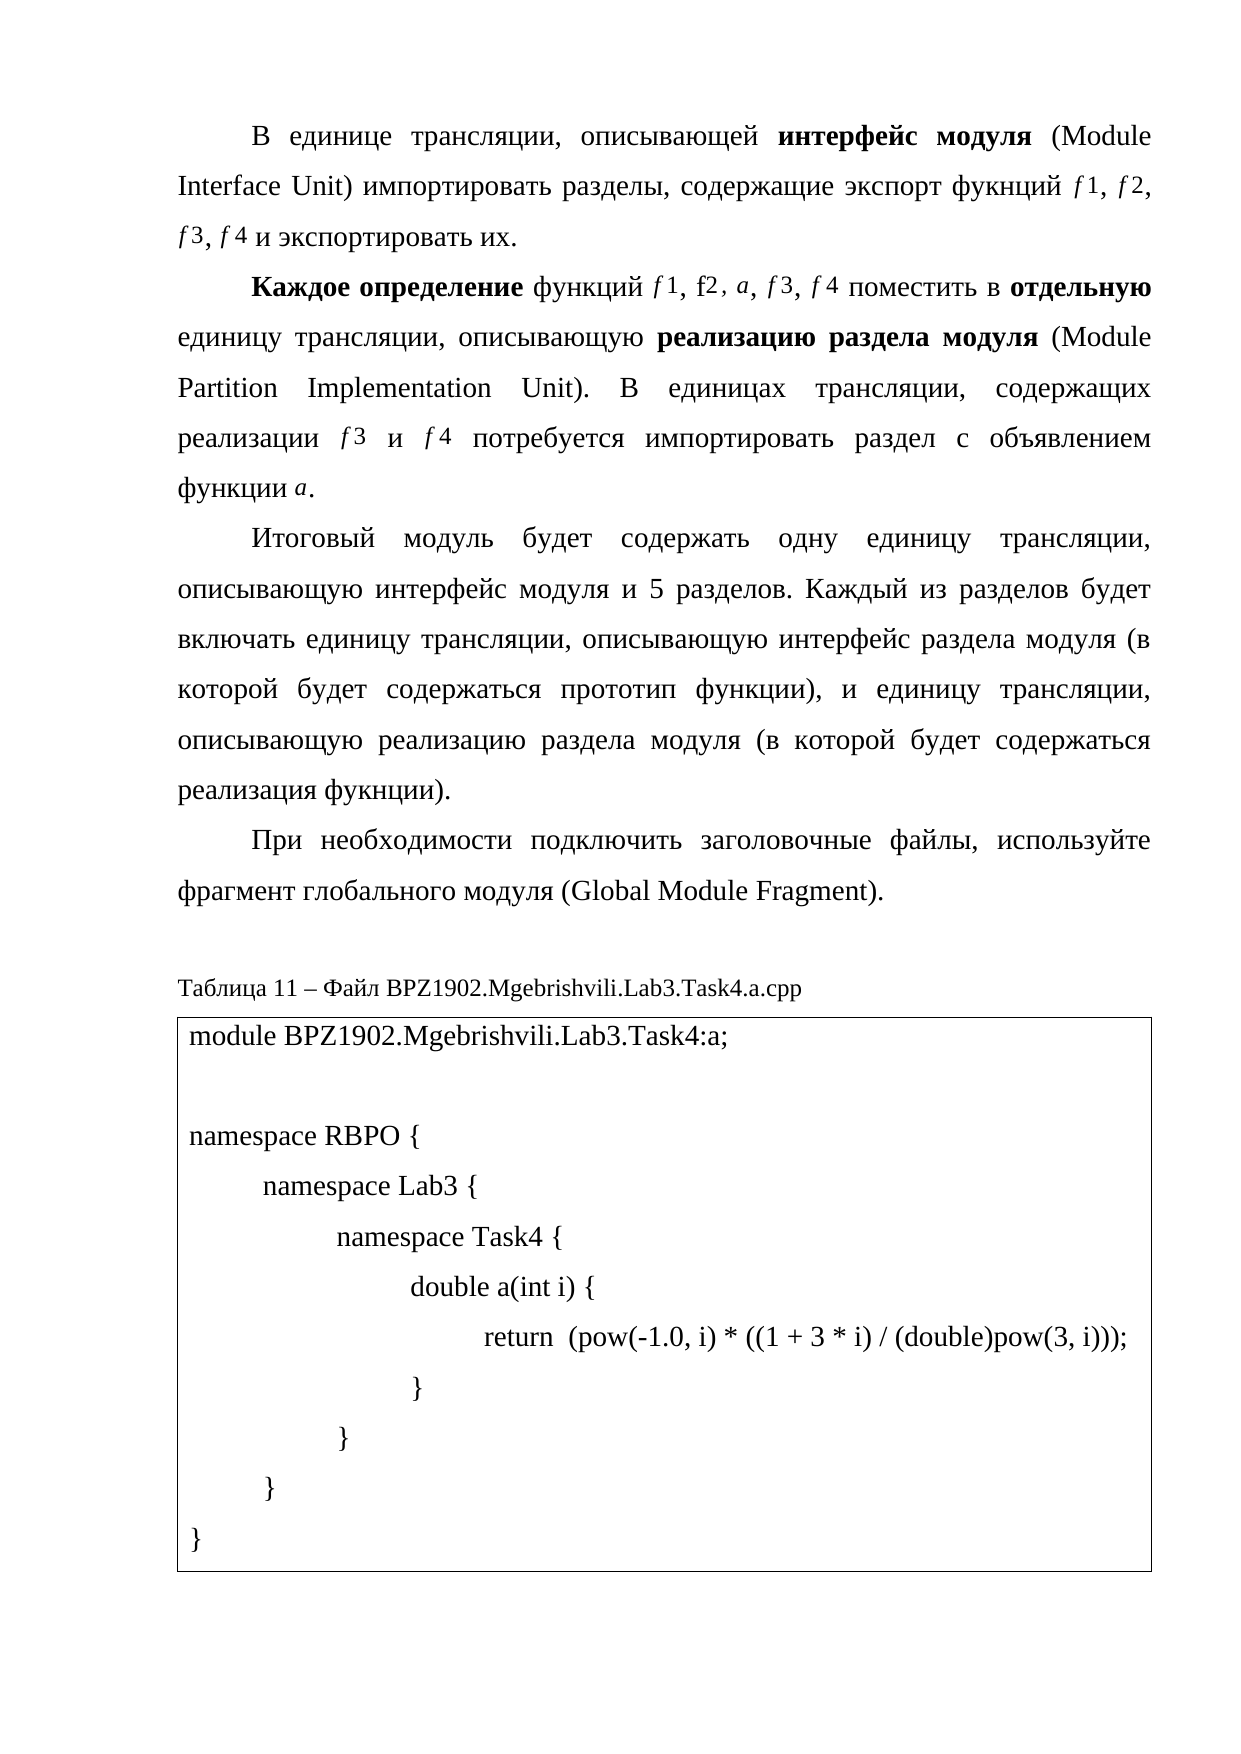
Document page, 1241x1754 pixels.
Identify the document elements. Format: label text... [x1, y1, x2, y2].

text При необходимости подключить заголовочные файлы, используйте фрагмент глобального модуля (Global Module Fragment). [177, 822, 1152, 906]
text Итоговый модуль будет содержать одну единицу трансляции, описывающую интерфейс модуля и 5 разделов. Каждый из разделов будет включать единицу трансляции, описывающую интерфейс раздела модуля (в которой будет содержаться прототип функции), и единицу трансляции, описывающую реализацию раздела модуля (в которой будет содержаться реализация фукнции). [177, 521, 1152, 806]
text В единице трансляции, описывающей интерфейс модуля (Module Interface Unit) импортировать разделы, содержащие экспорт фукнций , , , и экспортировать их. [177, 118, 1152, 252]
text Каждое определение функций , f , , поместить в отдельную единицу трансляции, описывающую реализацию раздела модуля (Module Partition Implementation Unit). В единицах трансляции, содержащих реализации и потребуется импортировать раздел с объявлением функции . [177, 269, 1152, 504]
text Таблица 11 – Файл BPZ1902.Mgebrishvili.Lab3.Task4.a.cpp [177, 973, 1152, 1002]
table_header module BPZ1902.Mgebrishvili.Lab3.Task4:a; namespace RBPO { namespace Lab3 { namespace Task4 { double a(int i) { return (pow(-1.0, i) * ((1 + 3 * i) / (double)pow(3, i))); } } } } [178, 1018, 1151, 1571]
